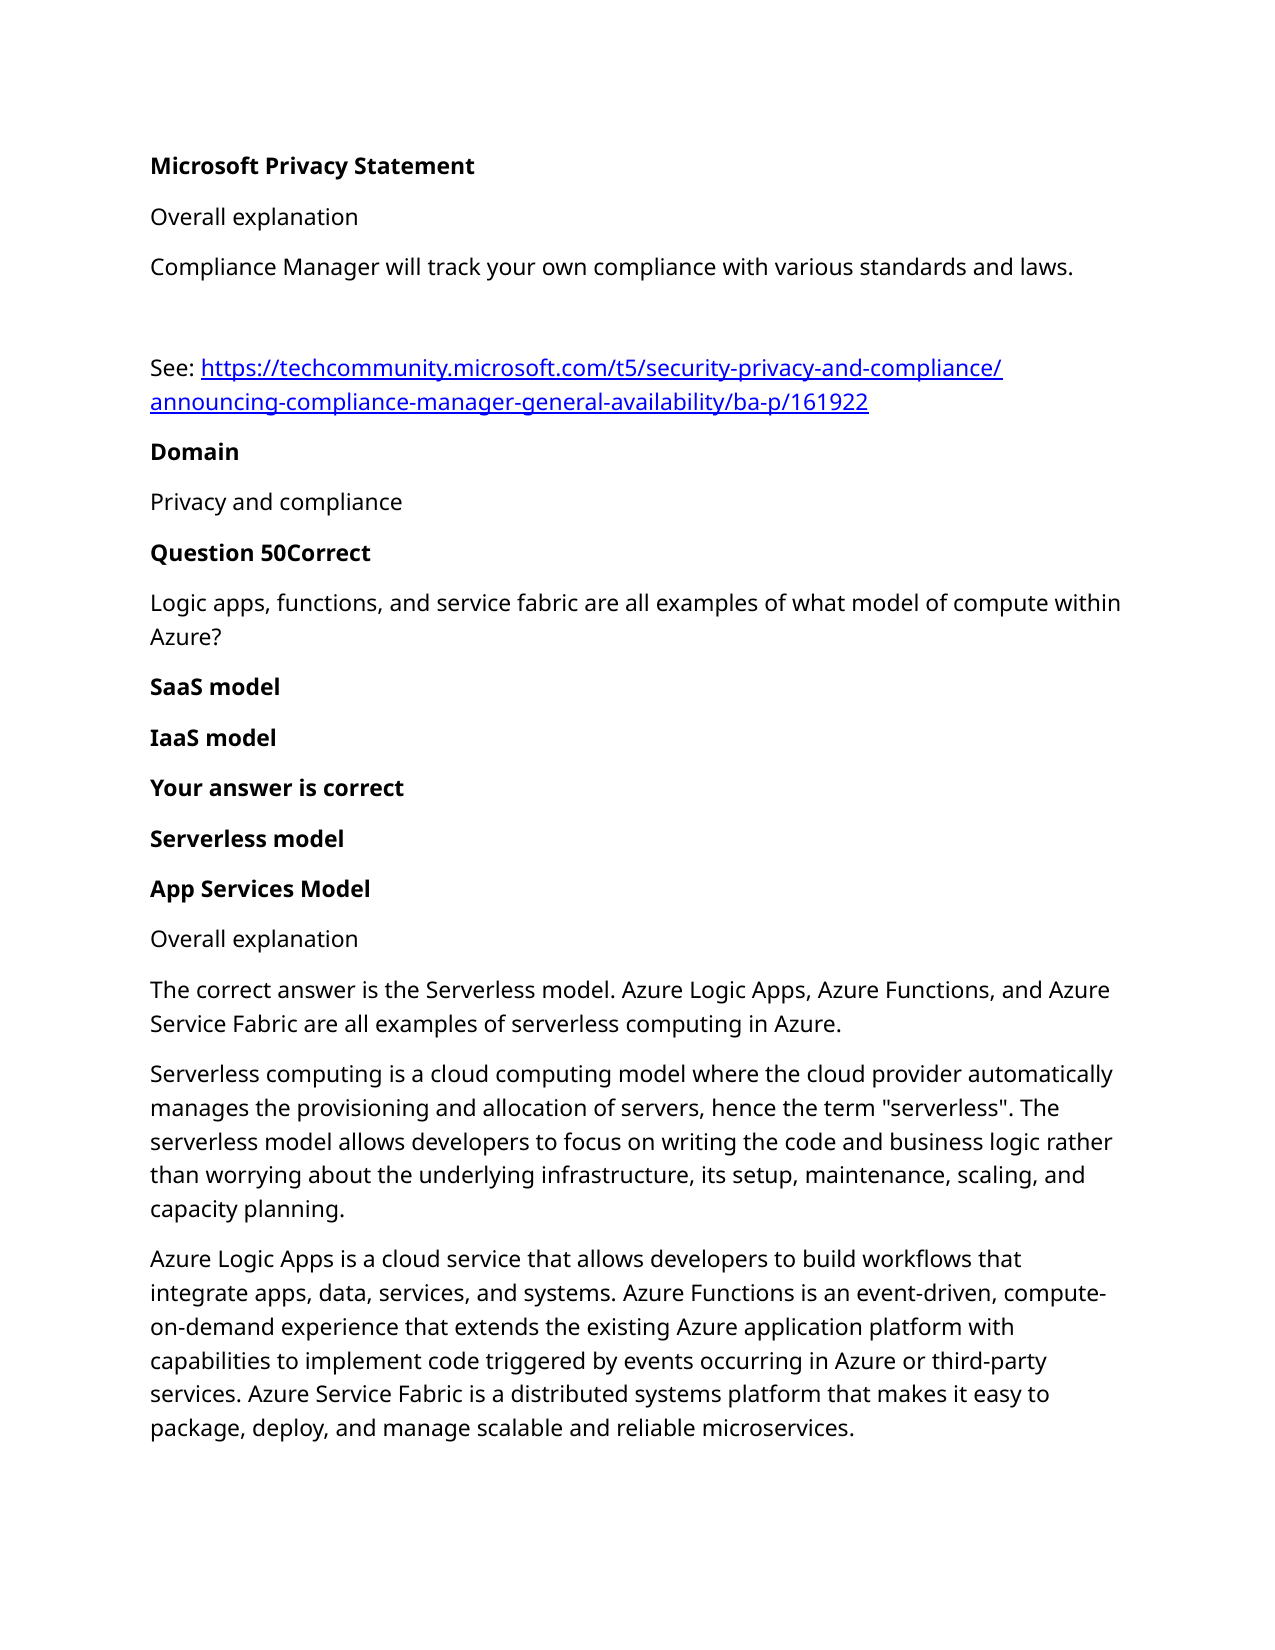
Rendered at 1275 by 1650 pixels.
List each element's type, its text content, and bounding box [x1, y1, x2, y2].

text App Services Model [150, 873, 1125, 904]
text Serverless model [150, 822, 1125, 854]
text The correct answer is the Serverless model. Azure Logic Apps, Azure Functions, and Azure Service Fabric are all examples of serverless computing in Azure. [150, 974, 1125, 1039]
text Overall explanation [150, 923, 1125, 954]
text Logic apps, functions, and service fabric are all examples of what model of compute within Azure? [150, 587, 1125, 652]
text Microsoft Privacy Statement [150, 150, 1125, 181]
text SaaS model [150, 671, 1125, 702]
text Compliance Manager will track your own compliance with various standards and laws. [150, 251, 1125, 282]
text Domain [150, 436, 1125, 467]
text Privacy and compliance [150, 486, 1125, 517]
text IaaS model [150, 722, 1125, 753]
text Azure Logic Apps is a cloud service that allows developers to build workflows that integrate apps, data, services, and systems. Azure Functions is an event-driven, compute-on-demand experience that extends the existing Azure application platform with capabilities to implement code triggered by events occurring in Azure or third-party services. Azure Service Fabric is a distributed systems platform that makes it easy to package, deploy, and manage scalable and reliable microservices. [150, 1243, 1125, 1443]
text Question 50Correct [150, 537, 1125, 568]
text Your answer is correct [150, 772, 1125, 803]
text Serverless computing is a cloud computing model where the cloud provider automatically manages the provisioning and allocation of servers, hence the term "serverless". The serverless model allows developers to focus on writing the code and business logic rather than worrying about the underlying infrastructure, its setup, maintenance, scaling, and capacity planning. [150, 1058, 1125, 1224]
text Overall explanation [150, 200, 1125, 232]
text See: https://techcommunity.microsoft.com/t5/security-privacy-and-compliance/announcing-compliance-manager-general-availability/ba-p/161922 [150, 352, 1125, 417]
